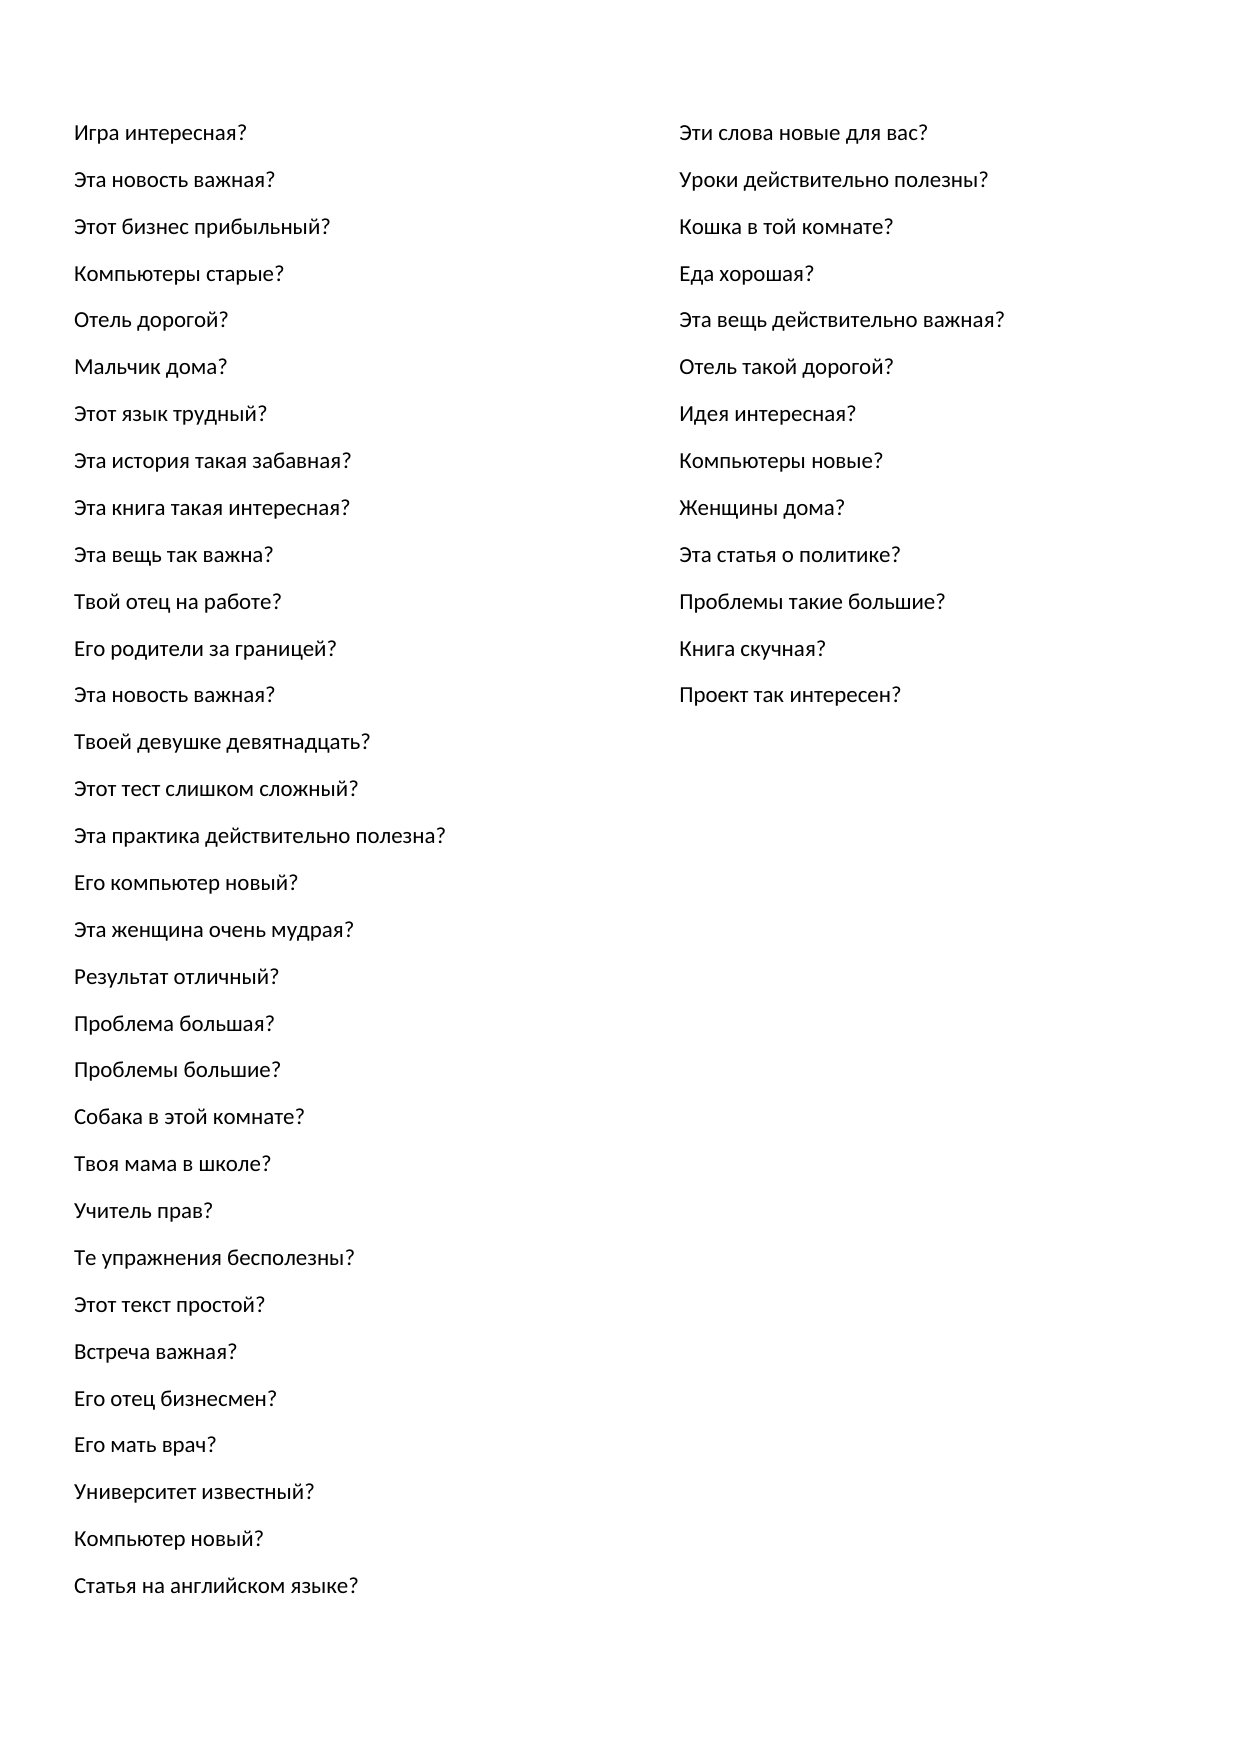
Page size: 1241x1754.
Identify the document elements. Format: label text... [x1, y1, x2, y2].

text Учитель прав? [74, 1196, 605, 1224]
text Проблема большая? [74, 1009, 605, 1037]
text Этот текст простой? [74, 1290, 605, 1318]
text Книга скучная? [679, 634, 1211, 662]
text Уроки действительно полезны? [679, 165, 1211, 193]
text Статья на английском языке? [74, 1571, 605, 1599]
text Отель дорогой? [74, 306, 605, 334]
text Этот тест слишком сложный? [74, 774, 605, 802]
text Собака в этой комнате? [74, 1102, 605, 1131]
text Эта вещь действительно важная? [679, 306, 1211, 334]
text Твоя мама в школе? [74, 1149, 605, 1177]
text Проблемы такие большие? [679, 587, 1211, 615]
text Его родители за границей? [74, 634, 605, 662]
text Мальчик дома? [74, 352, 605, 381]
text Проблемы большие? [74, 1056, 605, 1084]
text Еда хорошая? [679, 259, 1211, 287]
text Идея интересная? [679, 399, 1211, 427]
text Эта история такая забавная? [74, 446, 605, 474]
text Эта новость важная? [74, 165, 605, 193]
text Эта женщина очень мудрая? [74, 915, 605, 943]
text Компьютер новый? [74, 1524, 605, 1552]
text Эта практика действительно полезна? [74, 821, 605, 849]
text Игра интересная? [74, 118, 605, 146]
text Отель такой дорогой? [679, 352, 1211, 381]
text Университет известный? [74, 1477, 605, 1506]
text Эта вещь так важна? [74, 540, 605, 568]
text Проект так интересен? [679, 681, 1211, 709]
text Эта статья о политике? [679, 540, 1211, 568]
text Эта книга такая интересная? [74, 493, 605, 521]
text Те упражнения бесполезны? [74, 1243, 605, 1271]
text Встреча важная? [74, 1337, 605, 1365]
text Его компьютер новый? [74, 868, 605, 896]
text Этот бизнес прибыльный? [74, 212, 605, 240]
text Эти слова новые для вас? [679, 118, 1211, 146]
text Этот язык трудный? [74, 399, 605, 427]
text Результат отличный? [74, 962, 605, 990]
text Его отец бизнесмен? [74, 1384, 605, 1412]
text Эта новость важная? [74, 681, 605, 709]
text Твоей девушке девятнадцать? [74, 727, 605, 756]
text Кошка в той комнате? [679, 212, 1211, 240]
text Женщины дома? [679, 493, 1211, 521]
text Компьютеры старые? [74, 259, 605, 287]
text Компьютеры новые? [679, 446, 1211, 474]
text Твой отец на работе? [74, 587, 605, 615]
text Его мать врач? [74, 1431, 605, 1459]
